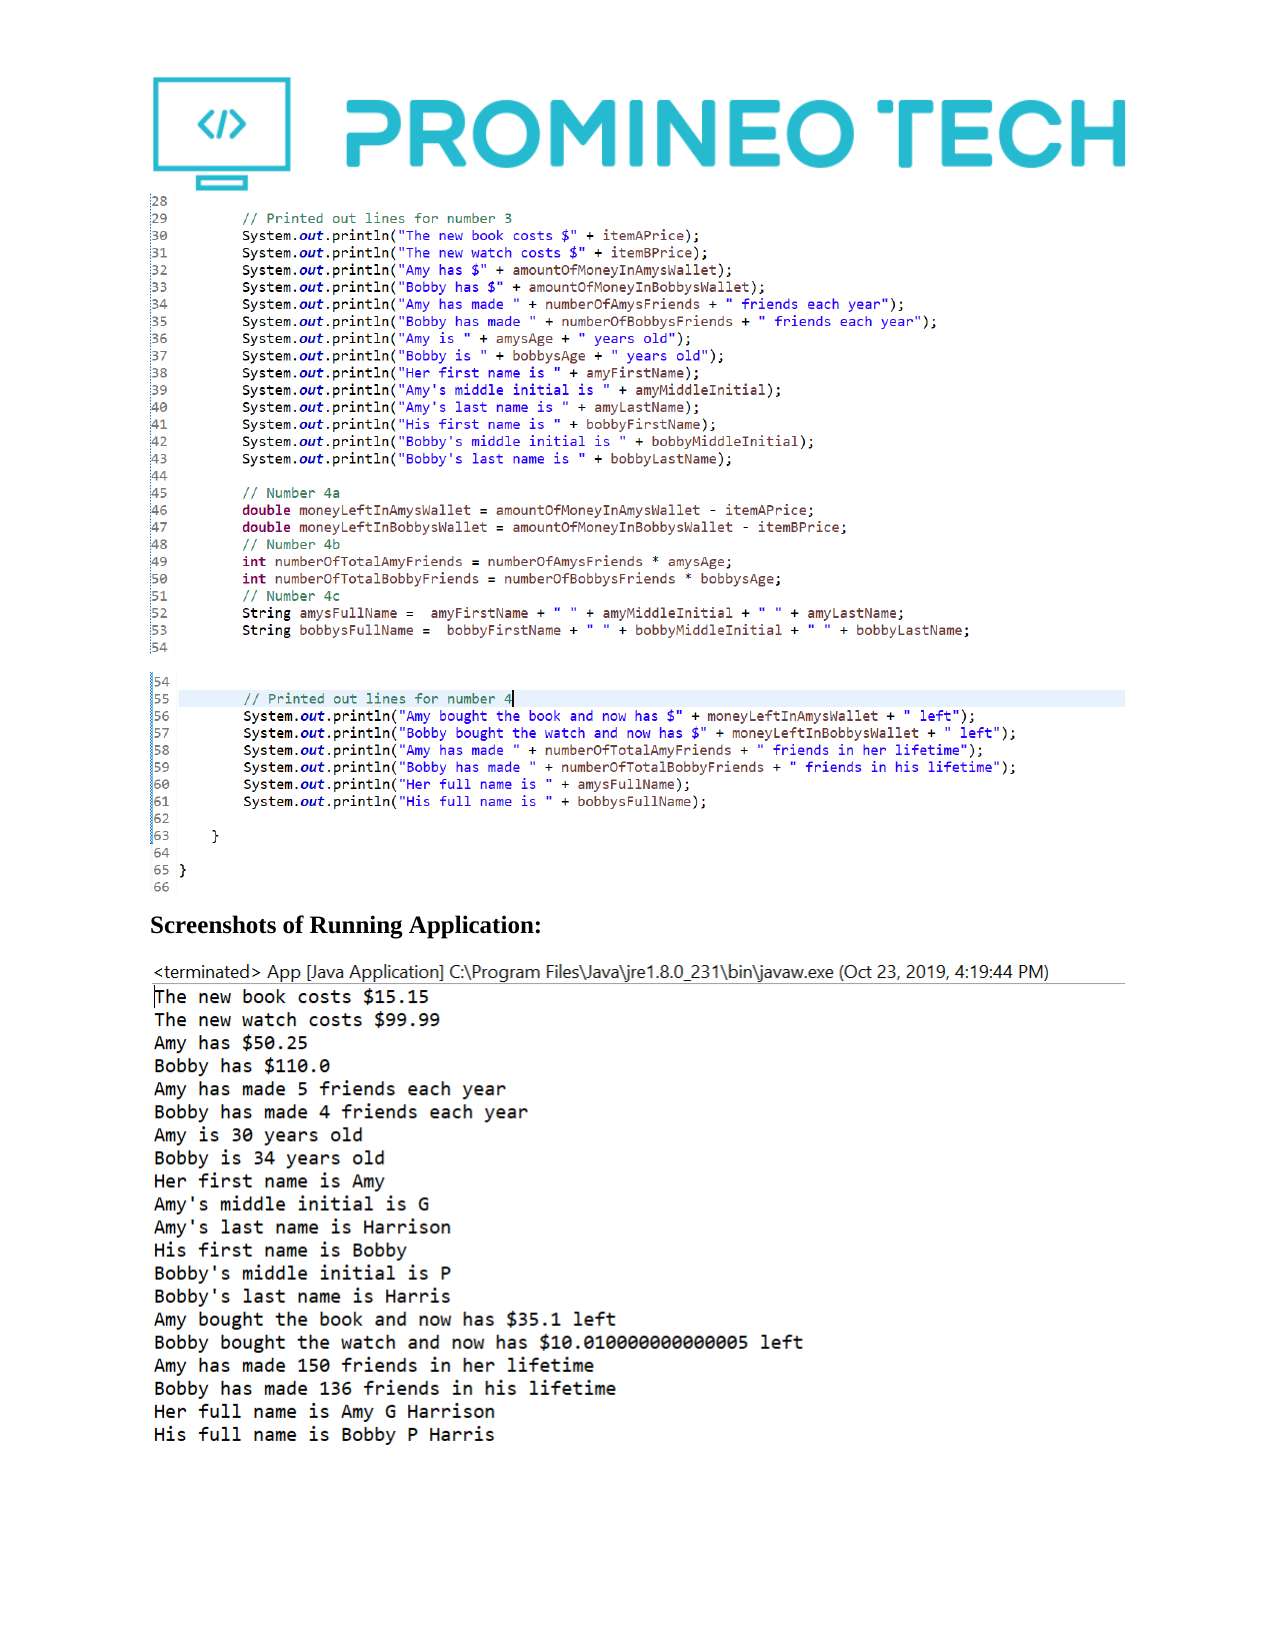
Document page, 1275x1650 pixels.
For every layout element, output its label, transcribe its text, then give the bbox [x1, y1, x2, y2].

text Screenshots of Running Application: [150, 910, 1125, 939]
picture [150, 672, 1125, 892]
picture [150, 75, 1125, 654]
picture [150, 957, 1125, 1480]
